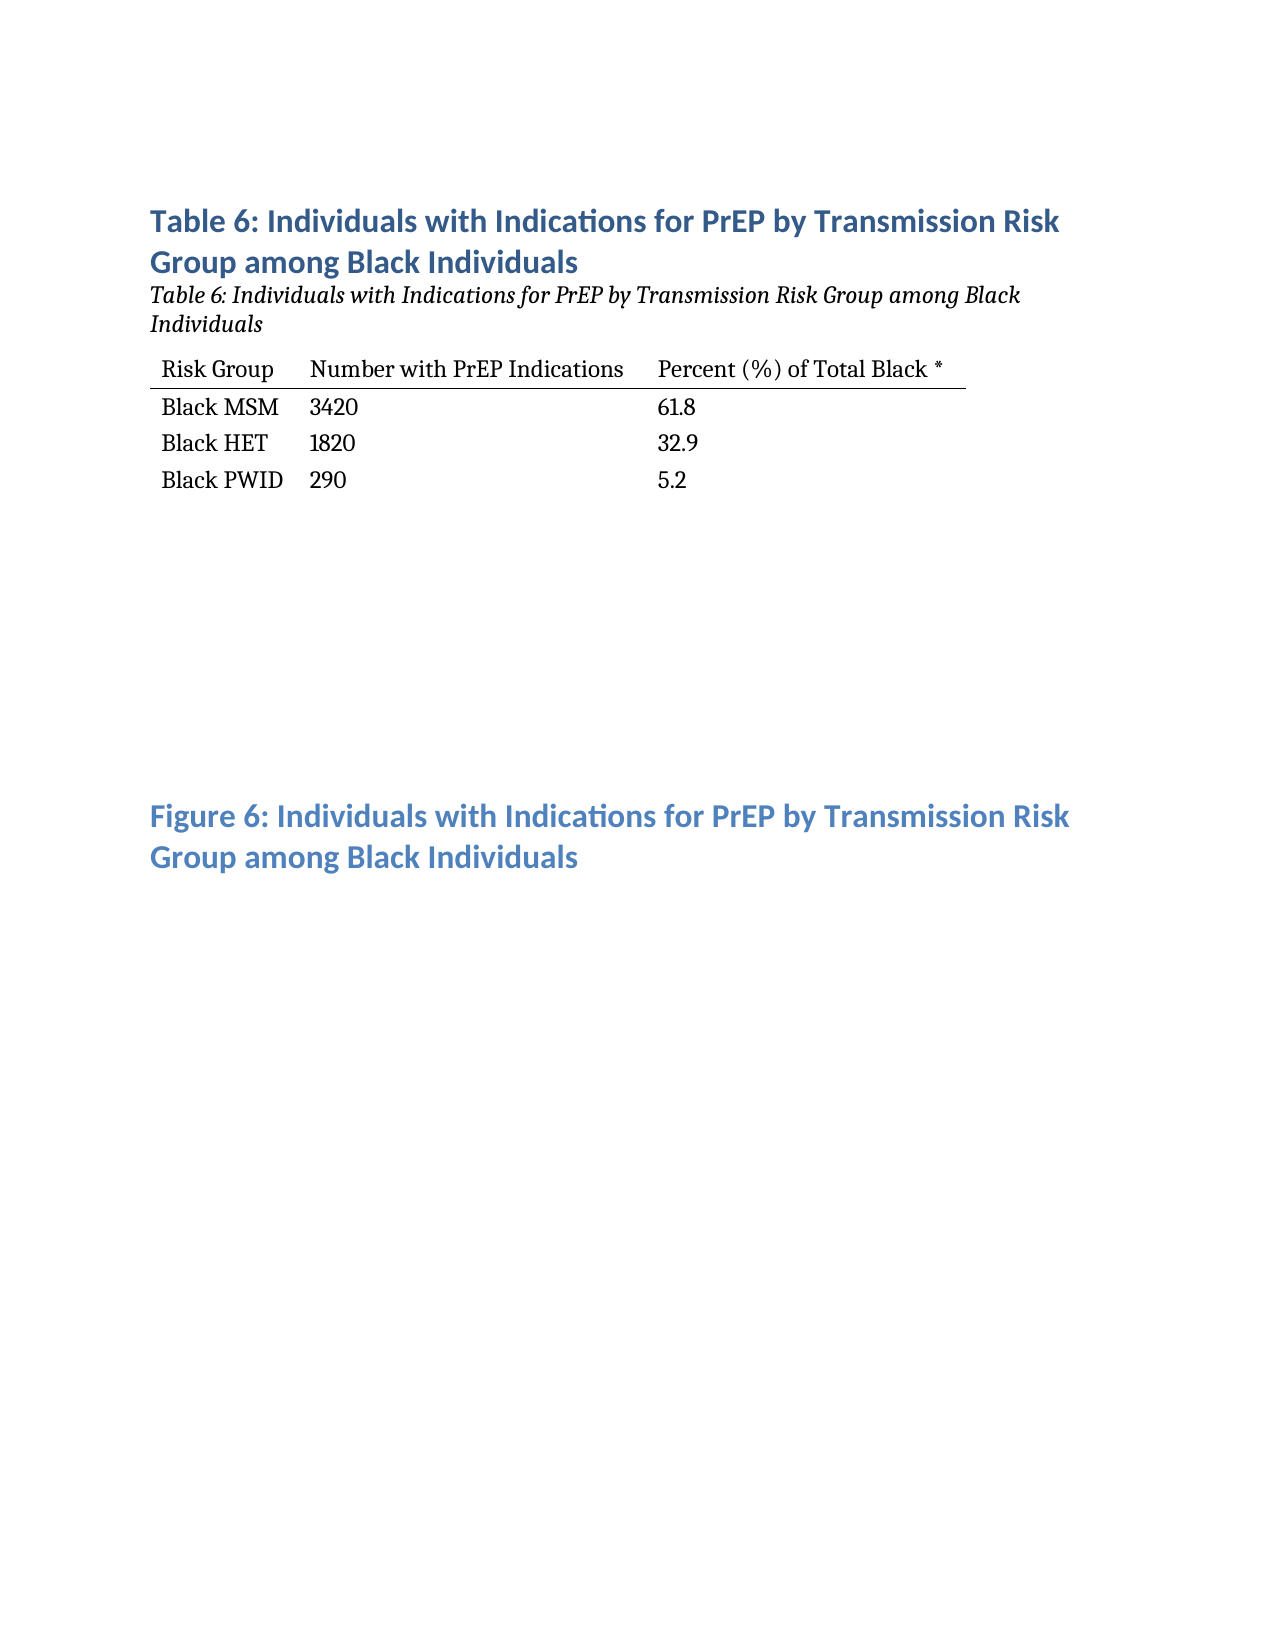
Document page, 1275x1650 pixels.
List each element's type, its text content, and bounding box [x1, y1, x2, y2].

table_header Percent (%) of Total Black * [646, 351, 966, 388]
table_cell Black PWID [150, 462, 298, 498]
table_cell 61.8 [646, 389, 966, 426]
subtitle Table 6: Individuals with Indications for PrEP by Transmission Risk Group among Black Individuals [150, 200, 1125, 281]
subtitle Figure 6: Individuals with Indications for PrEP by Transmission Risk Group among Black Individuals [150, 796, 1125, 877]
text Table 6: Individuals with Indications for PrEP by Transmission Risk Group among Black Individuals [150, 281, 1125, 339]
table_cell 5.2 [646, 462, 966, 498]
table_cell Black HET [150, 426, 298, 462]
table_cell 32.9 [646, 426, 966, 462]
table_cell Black MSM [150, 389, 298, 426]
table_header Risk Group [150, 351, 298, 388]
table_cell 290 [298, 462, 646, 498]
table_header Number with PrEP Indications [298, 351, 646, 388]
table_cell 3420 [298, 389, 646, 426]
table_cell 1820 [298, 426, 646, 462]
